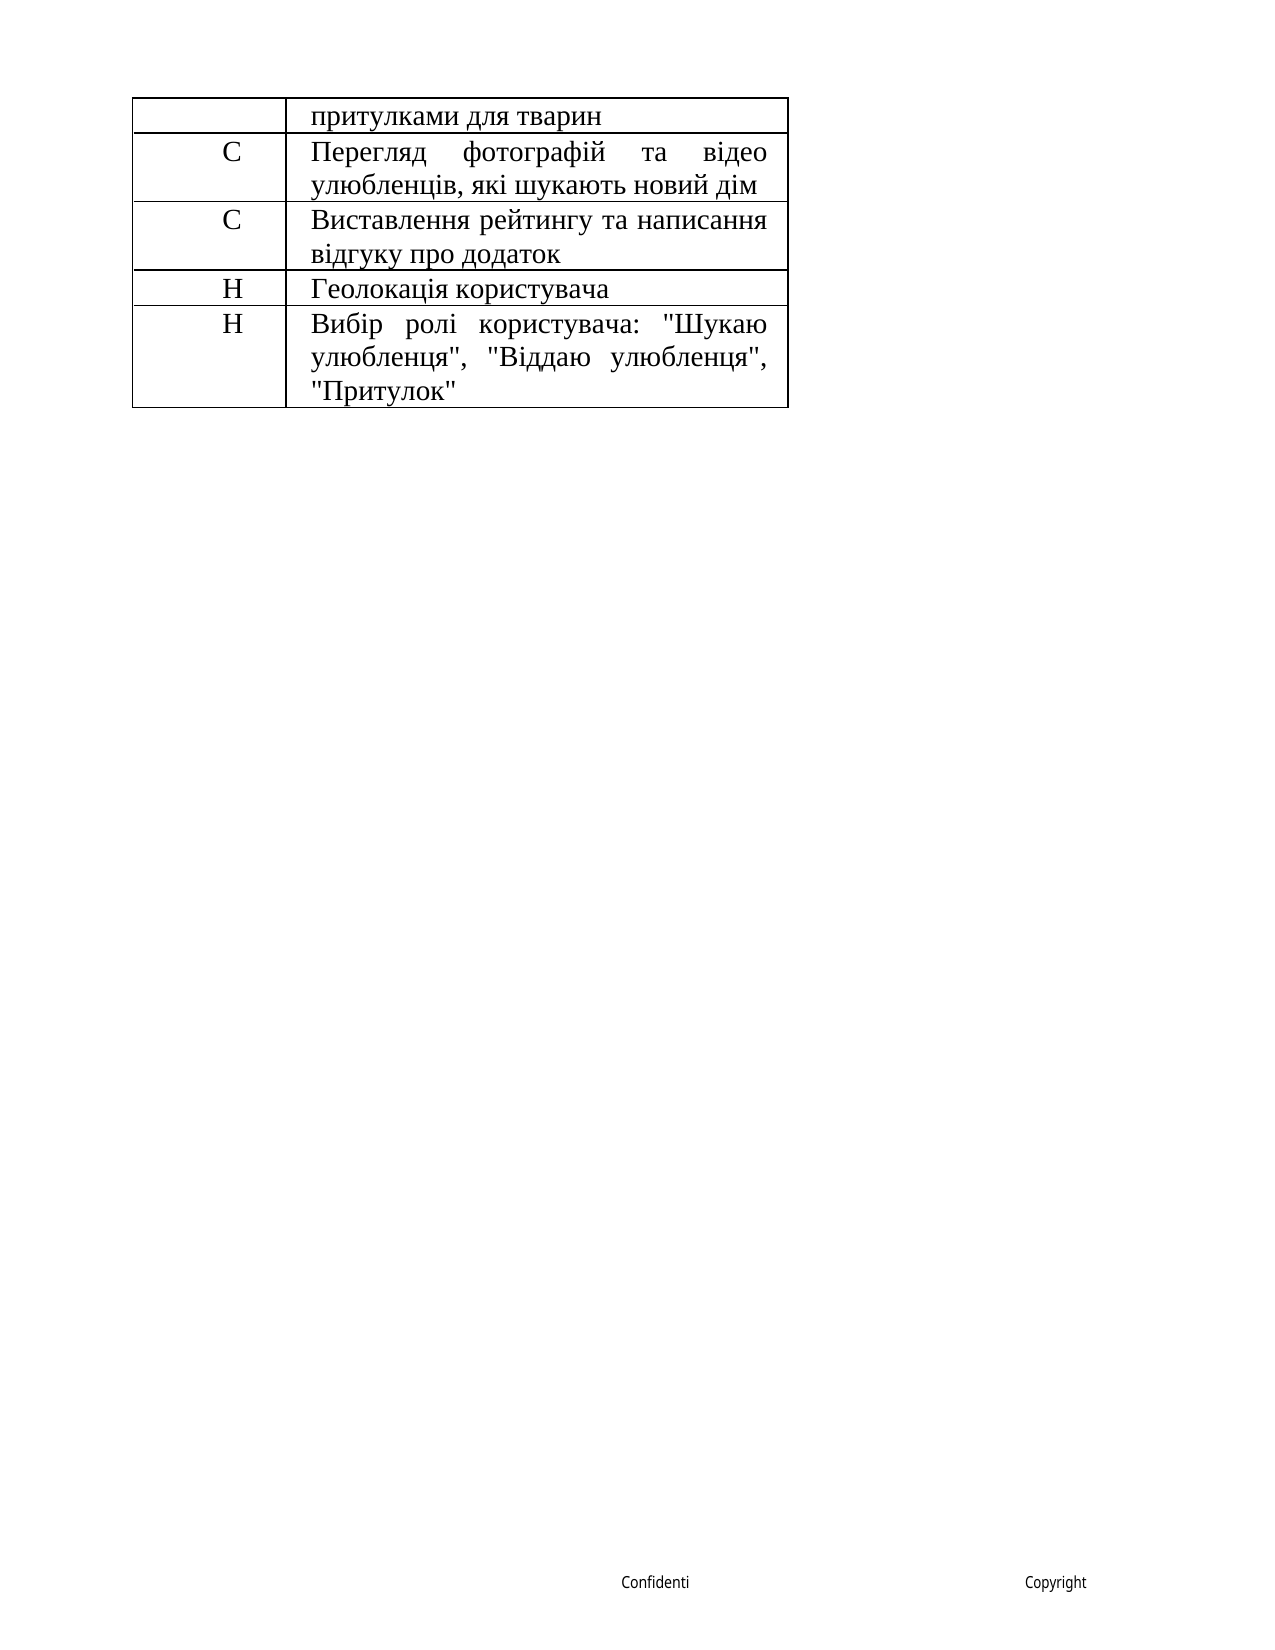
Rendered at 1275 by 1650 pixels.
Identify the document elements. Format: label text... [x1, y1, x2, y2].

table_cell Вибір ролі користувача: "Шукаю улюбленця", "Віддаю улюбленця", "Притулок" [287, 306, 787, 407]
table_cell Виставлення рейтингу та написання відгуку про додаток [287, 202, 787, 269]
table_cell С [133, 133, 285, 201]
table_cell С [133, 99, 285, 132]
table_cell С [133, 202, 285, 269]
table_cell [287, 99, 787, 132]
table_cell Геолокація користувача [287, 271, 787, 304]
table_cell Н [133, 306, 285, 407]
table_cell Н [133, 270, 285, 304]
table_cell Перегляд фотографій та відео улюбленців, які шукають новий дім [287, 134, 787, 201]
